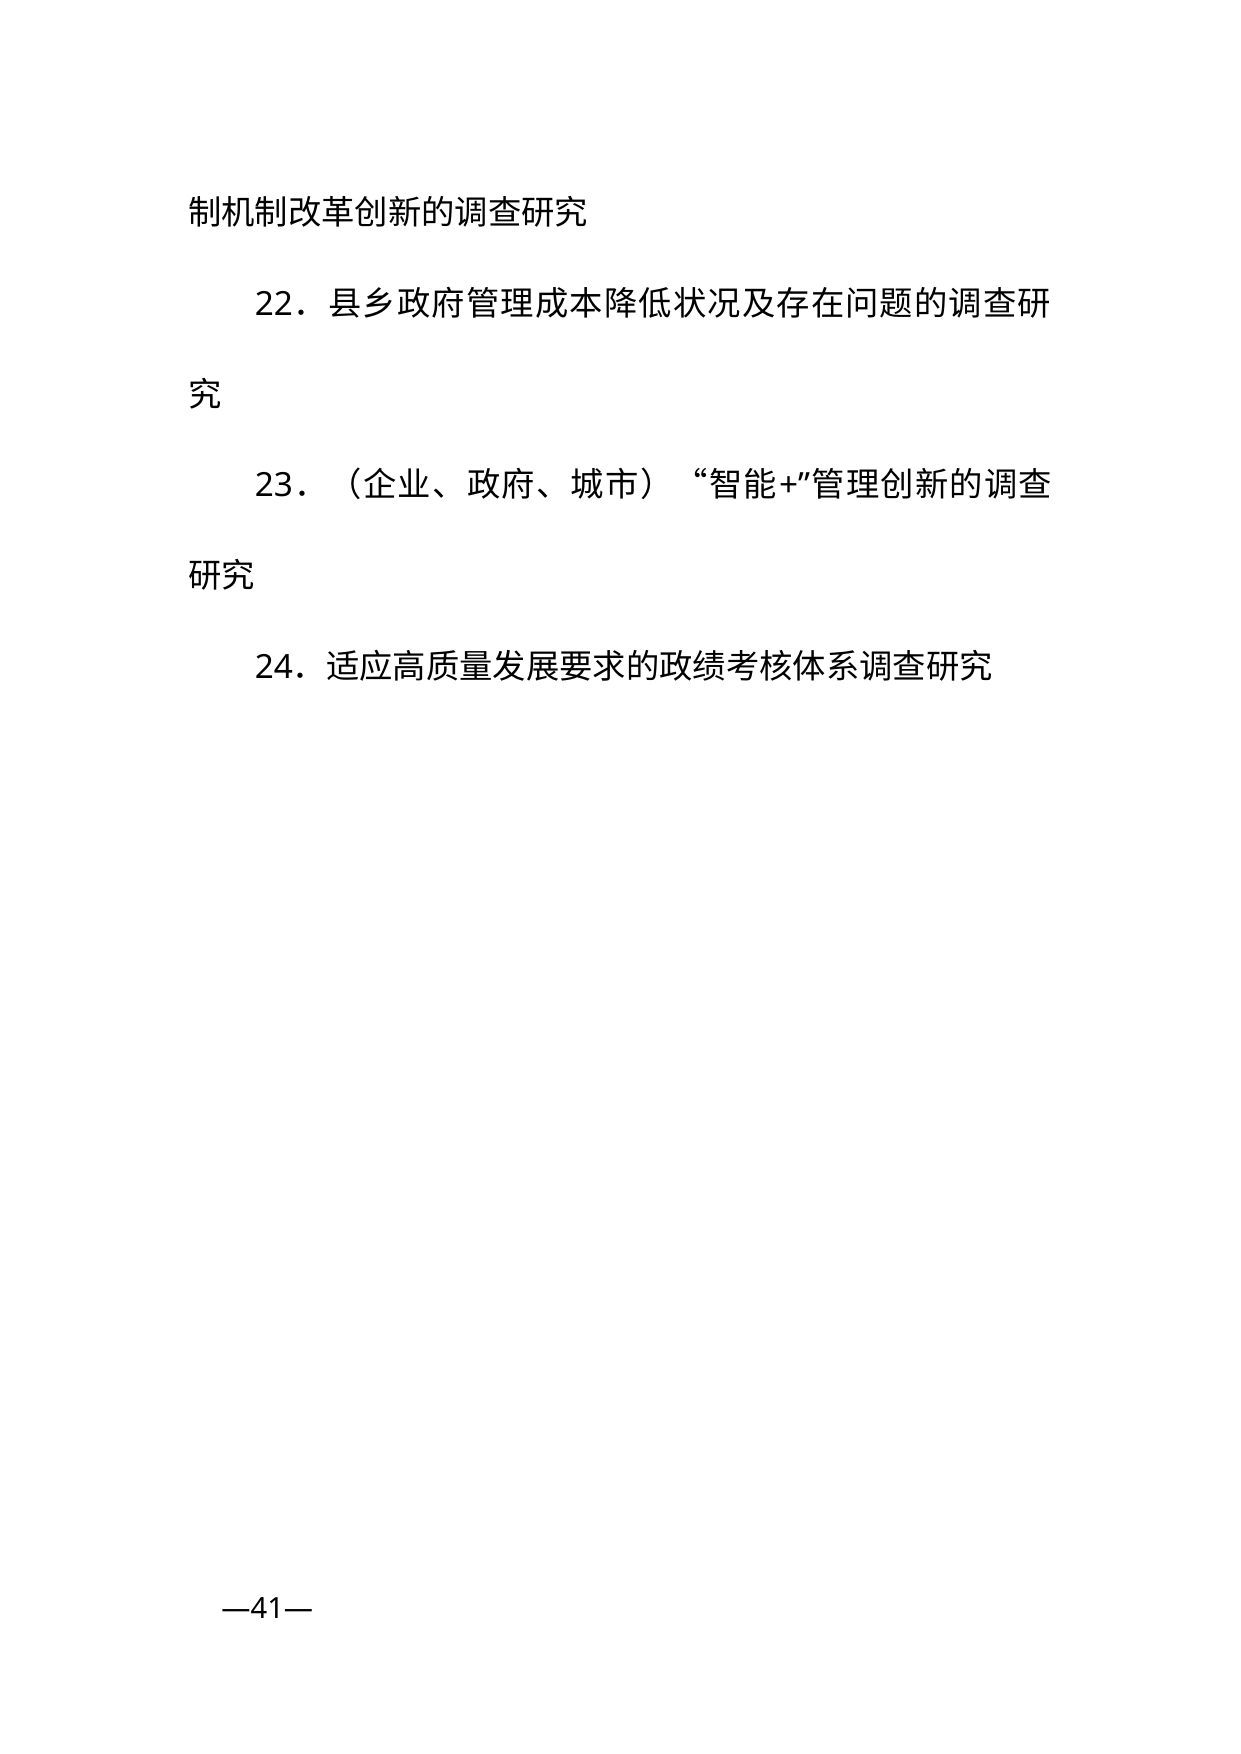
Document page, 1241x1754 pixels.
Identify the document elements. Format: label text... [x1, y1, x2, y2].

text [188, 164, 1052, 255]
text 23．（企业、政府、城市）“智能+”管理创新的调查研究 [188, 437, 1052, 619]
text 24．适应高质量发展要求的政绩考核体系调查研究 [188, 619, 1052, 709]
text 22．县乡政府管理成本降低状况及存在问题的调查研究 [188, 255, 1052, 437]
